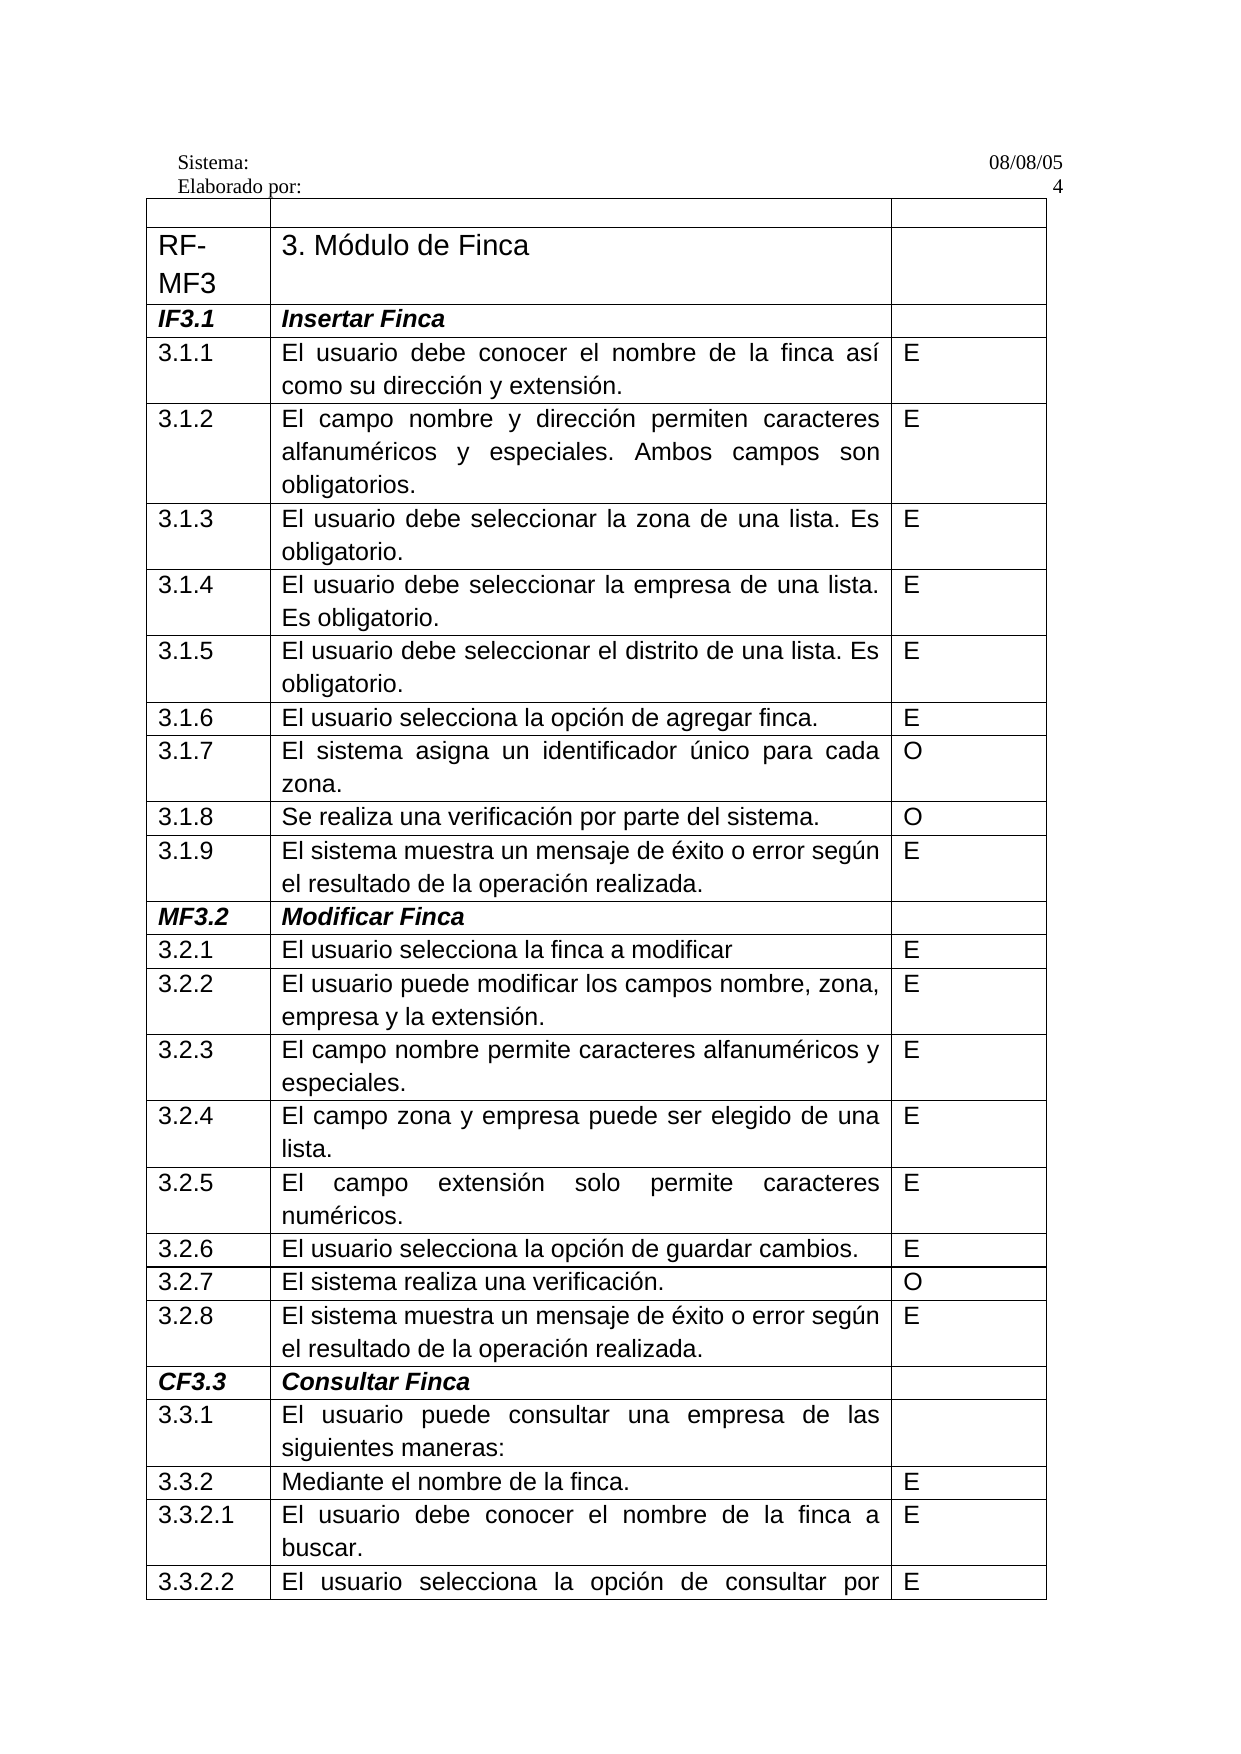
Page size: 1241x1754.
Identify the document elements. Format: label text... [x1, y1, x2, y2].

table_cell 3.3.1 [147, 1400, 270, 1466]
table_cell 3.1.7 [147, 736, 270, 801]
table_cell El campo extensión solo permite caracteres numéricos. [271, 1168, 891, 1233]
table_cell E [892, 636, 1046, 702]
table_cell 3.1.2 [147, 404, 270, 502]
table_cell El usuario debe seleccionar la empresa de una lista. Es obligatorio. [271, 570, 891, 635]
table_cell Modificar Finca [271, 902, 891, 934]
table_cell 3.1.6 [147, 703, 270, 735]
table_cell El usuario puede modificar los campos nombre, zona, empresa y la extensión. [271, 969, 891, 1034]
table_cell 3.1.3 [147, 504, 270, 569]
table_cell 3.3.2.1 [147, 1500, 270, 1565]
table_cell E [892, 1101, 1046, 1167]
table_cell 3.2.1 [147, 935, 270, 968]
table_cell El sistema realiza una verificación. [271, 1268, 891, 1300]
table_cell E [892, 570, 1046, 635]
table_cell El usuario selecciona la finca a modificar [271, 935, 891, 968]
table_cell El usuario puede consultar una empresa de las siguientes maneras: [271, 1400, 891, 1466]
table_cell 3.2.2 [147, 969, 270, 1034]
table_cell El usuario selecciona la opción de guardar cambios. [271, 1234, 891, 1266]
table_cell O [892, 736, 1046, 801]
table_cell El usuario selecciona la opción de agregar finca. [271, 703, 891, 735]
table_cell [147, 199, 270, 227]
table_cell 3.2.3 [147, 1035, 270, 1100]
table_cell E [892, 703, 1046, 735]
table_cell [892, 305, 1046, 337]
table_cell El sistema muestra un mensaje de éxito o error según el resultado de la operación realizada. [271, 1301, 891, 1366]
table_cell El usuario debe seleccionar la zona de una lista. Es obligatorio. [271, 504, 891, 569]
table_cell 3.1.4 [147, 570, 270, 635]
table_cell El campo nombre y dirección permiten caracteres alfanuméricos y especiales. Ambos campos son obligatorios. [271, 404, 891, 502]
table_cell Se realiza una verificación por parte del sistema. [271, 802, 891, 834]
table_cell O [892, 802, 1046, 834]
table_cell El usuario debe conocer el nombre de la finca a buscar. [271, 1500, 891, 1565]
table_cell E [892, 1301, 1046, 1366]
table_cell Consultar Finca [271, 1367, 891, 1399]
table_cell El sistema asigna un identificador único para cada zona. [271, 736, 891, 801]
table_cell [892, 228, 1046, 303]
table_cell Insertar Finca [271, 305, 891, 337]
table_cell El usuario debe conocer el nombre de la finca así como su dirección y extensión. [271, 338, 891, 403]
table_cell E [892, 404, 1046, 502]
table_cell E [892, 836, 1046, 901]
table_cell 3.1.9 [147, 836, 270, 901]
table_cell E [892, 1500, 1046, 1565]
table_cell 3.2.8 [147, 1301, 270, 1366]
table_cell 3.2.6 [147, 1234, 270, 1266]
table_cell 3.1.8 [147, 802, 270, 834]
table_cell 3.1.5 [147, 636, 270, 702]
table_cell El campo zona y empresa puede ser elegido de una lista. [271, 1101, 891, 1167]
table_cell [892, 902, 1046, 934]
table_cell E [892, 935, 1046, 968]
table_cell El sistema muestra un mensaje de éxito o error según el resultado de la operación realizada. [271, 836, 891, 901]
table_cell 3.3.2 [147, 1467, 270, 1499]
table_cell 3.3.2.2 [147, 1566, 270, 1599]
table_cell RF-MF3 [147, 228, 270, 303]
table_cell [271, 199, 891, 227]
table_cell E [892, 1234, 1046, 1266]
table_cell 3.2.4 [147, 1101, 270, 1167]
table_cell El campo nombre permite caracteres alfanuméricos y especiales. [271, 1035, 891, 1100]
table_cell Mediante el nombre de la finca. [271, 1467, 891, 1499]
table_cell IF3.1 [147, 305, 270, 337]
table_cell [892, 1400, 1046, 1466]
table_cell O [892, 1268, 1046, 1300]
table_cell 3.2.7 [147, 1268, 270, 1300]
table_cell E [892, 504, 1046, 569]
table_cell E [892, 1035, 1046, 1100]
table_cell El usuario selecciona la opción de consultar por nombre de finca, este campo permite caracteres alfanuméricos y especiales. Es un campo obligatorio. [271, 1566, 891, 1599]
table_cell 3. Módulo de Finca [271, 228, 891, 303]
table_cell E [892, 969, 1046, 1034]
table_cell [892, 199, 1046, 227]
table_cell [892, 1367, 1046, 1399]
table_cell E [892, 1168, 1046, 1233]
table_cell E [892, 1566, 1046, 1599]
table_cell El usuario debe seleccionar el distrito de una lista. Es obligatorio. [271, 636, 891, 702]
table_cell 3.2.5 [147, 1168, 270, 1233]
table_cell MF3.2 [147, 902, 270, 934]
table_cell CF3.3 [147, 1367, 270, 1399]
table_cell E [892, 338, 1046, 403]
table_cell 3.1.1 [147, 338, 270, 403]
table_cell E [892, 1467, 1046, 1499]
